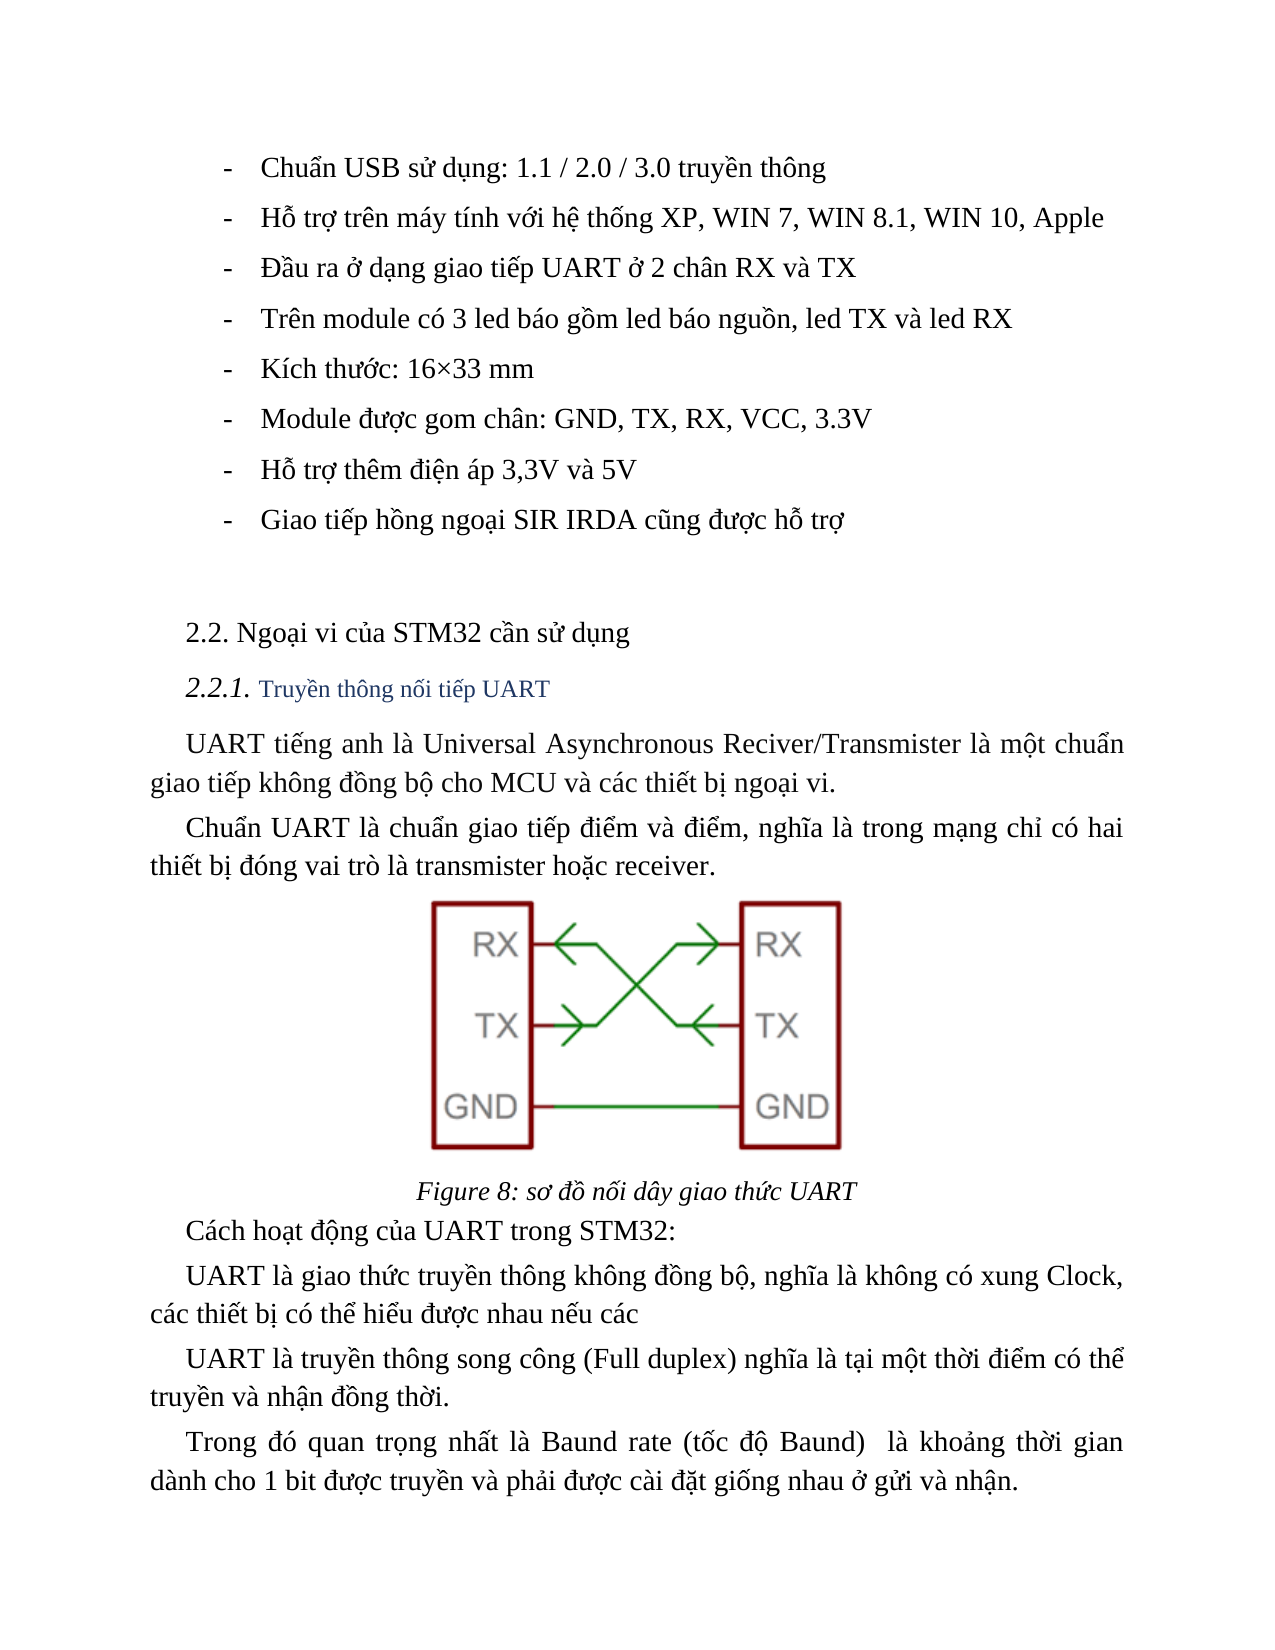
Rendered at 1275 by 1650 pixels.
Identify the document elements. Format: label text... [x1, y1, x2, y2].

text Chuẩn UART là chuẩn giao tiếp điểm và điểm, nghĩa là trong mạng chỉ có hai thiết bị đóng vai trò là transmister hoặc receiver. [150, 810, 1125, 882]
subtitle 2.2. Ngoại vi của STM32 cần sử dụng [150, 615, 1125, 649]
list Module được gom chân: GND, TX, RX, VCC, 3.3V [223, 402, 1125, 435]
list Hỗ trợ thêm điện áp 3,3V và 5V [223, 452, 1125, 485]
text UART là truyền thông song công (Full duplex) nghĩa là tại một thời điểm có thể truyền và nhận đồng thời. [150, 1341, 1125, 1413]
list Kích thước: 16×33 mm [223, 351, 1125, 385]
text Trong đó quan trọng nhất là Baund rate (tốc độ Baund) là khoảng thời gian dành cho 1 bit được truyền và phải được cài đặt giống nhau ở gửi và nhận. [150, 1424, 1125, 1496]
text UART là giao thức truyền thông không đồng bộ, nghĩa là không có xung Clock, các thiết bị có thể hiểu được nhau nếu các [150, 1258, 1125, 1330]
list Giao tiếp hồng ngoại SIR IRDA cũng được hỗ trợ [223, 502, 1125, 536]
text Cách hoạt động của UART trong STM32: [150, 1213, 1125, 1246]
picture [421, 893, 854, 1165]
subtitle 2.2.1. Truyền thông nối tiếp UART [150, 670, 1125, 703]
list Đầu ra ở dạng giao tiếp UART ở 2 chân RX và TX [223, 251, 1125, 284]
list Chuẩn USB sử dụng: 1.1 / 2.0 / 3.0 truyền thông [223, 150, 1125, 183]
list Hỗ trợ trên máy tính với hệ thống XP, WIN 7, WIN 8.1, WIN 10, Apple [223, 200, 1125, 234]
list Trên module có 3 led báo gồm led báo nguồn, led TX và led RX [223, 301, 1125, 334]
text UART tiếng anh là Universal Asynchronous Reciver/Transmister là một chuẩn giao tiếp không đồng bộ cho MCU và các thiết bị ngoại vi. [150, 726, 1125, 798]
